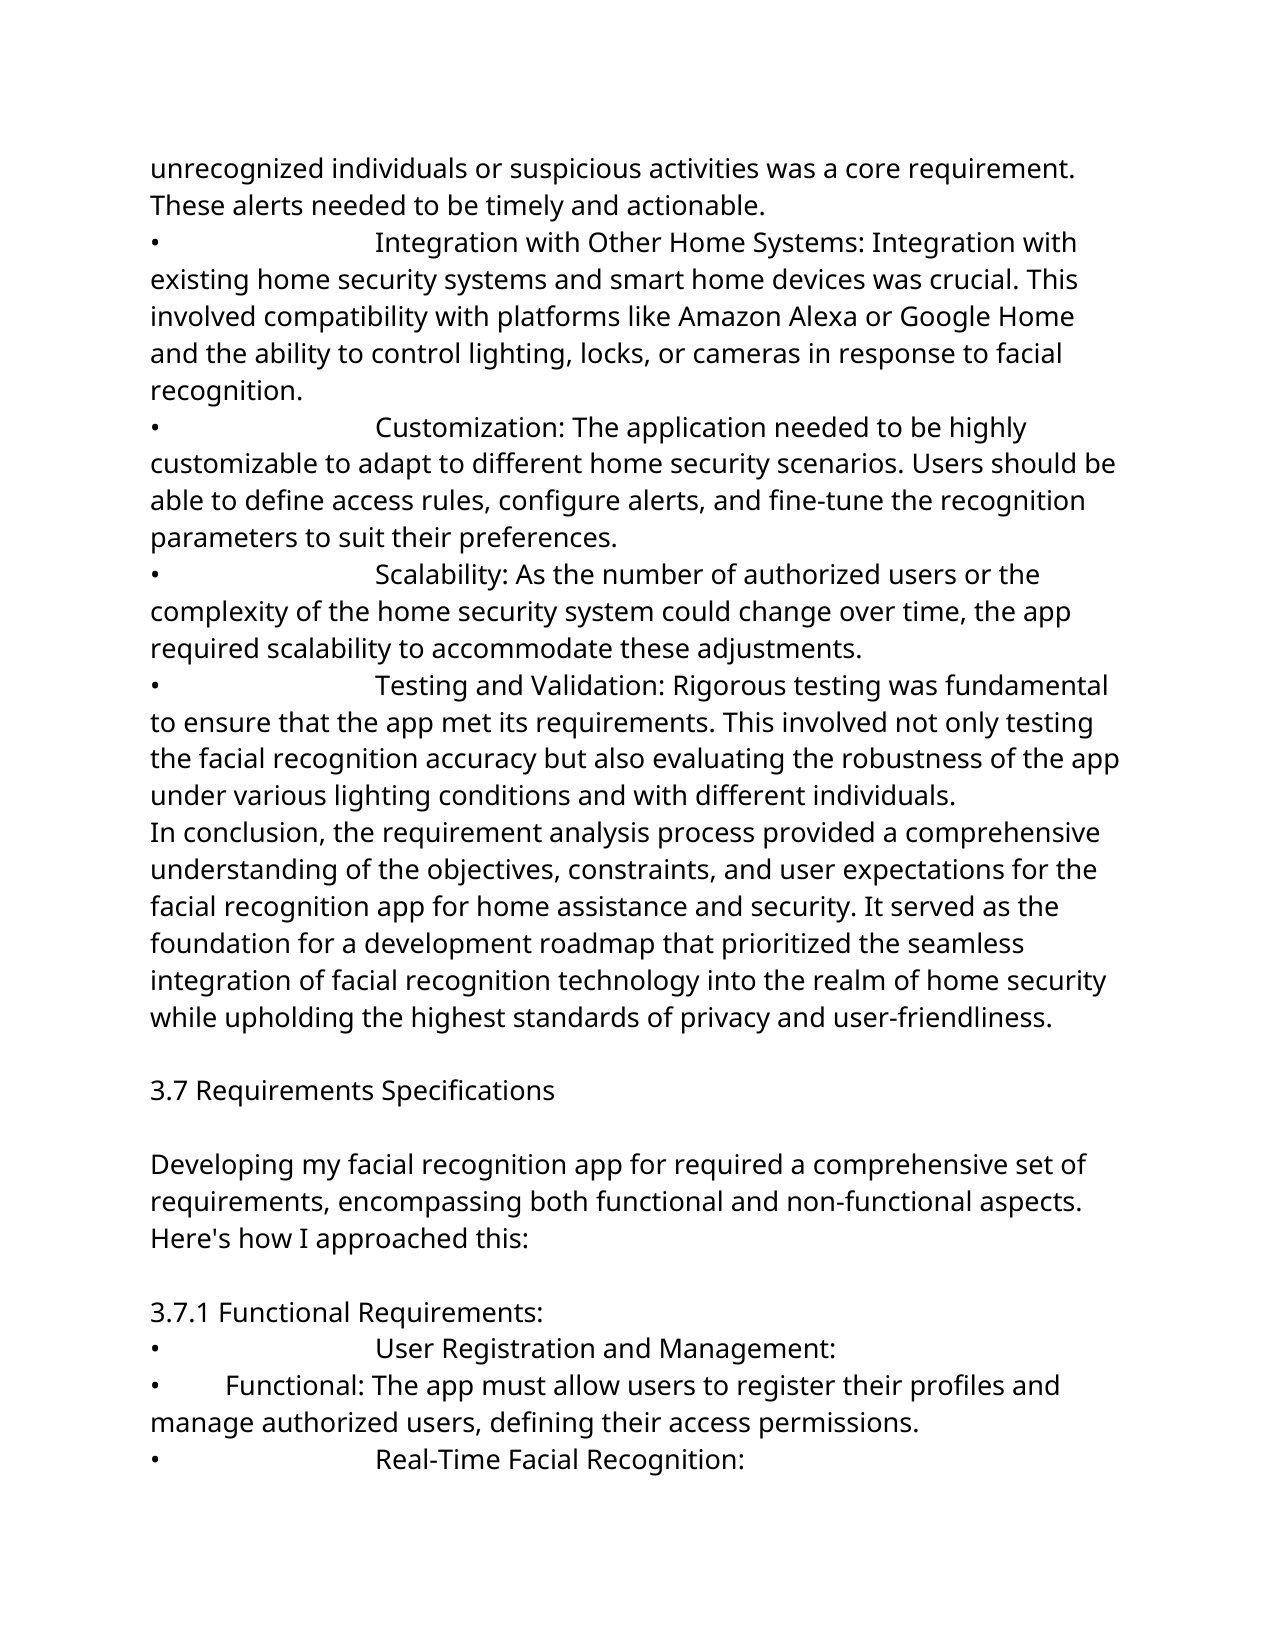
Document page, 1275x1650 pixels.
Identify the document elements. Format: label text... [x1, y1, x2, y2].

list Functional: The app must allow users to register their profiles and manage authorized users, defining their access permissions. [150, 1367, 1125, 1441]
text 3.7.1 Functional Requirements: [150, 1293, 1125, 1330]
list Customization: The application needed to be highly customizable to adapt to different home security scenarios. Users should be able to define access rules, configure alerts, and fine-tune the recognition parameters to suit their preferences. [150, 408, 1125, 556]
list Integration with Other Home Systems: Integration with existing home security systems and smart home devices was crucial. This involved compatibility with platforms like Amazon Alexa or Google Home and the ability to control lighting, locks, or cameras in response to facial recognition. [150, 224, 1125, 408]
list Scalability: As the number of authorized users or the complexity of the home security system could change over time, the app required scalability to accommodate these adjustments. [150, 556, 1125, 666]
list Testing and Validation: Rigorous testing was fundamental to ensure that the app met its requirements. This involved not only testing the facial recognition accuracy but also evaluating the robustness of the app under various lighting conditions and with different individuals. [150, 666, 1125, 814]
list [150, 150, 1125, 224]
list User Registration and Management: [150, 1330, 1125, 1367]
list Real-Time Facial Recognition: [150, 1441, 1125, 1477]
text 3.7 Requirements Specifications [150, 1072, 1125, 1109]
text In conclusion, the requirement analysis process provided a comprehensive understanding of the objectives, constraints, and user expectations for the facial recognition app for home assistance and security. It served as the foundation for a development roadmap that prioritized the seamless integration of facial recognition technology into the realm of home security while upholding the highest standards of privacy and user-friendliness. [150, 814, 1125, 1035]
text Developing my facial recognition app for required a comprehensive set of requirements, encompassing both functional and non-functional aspects. Here's how I approached this: [150, 1146, 1125, 1256]
